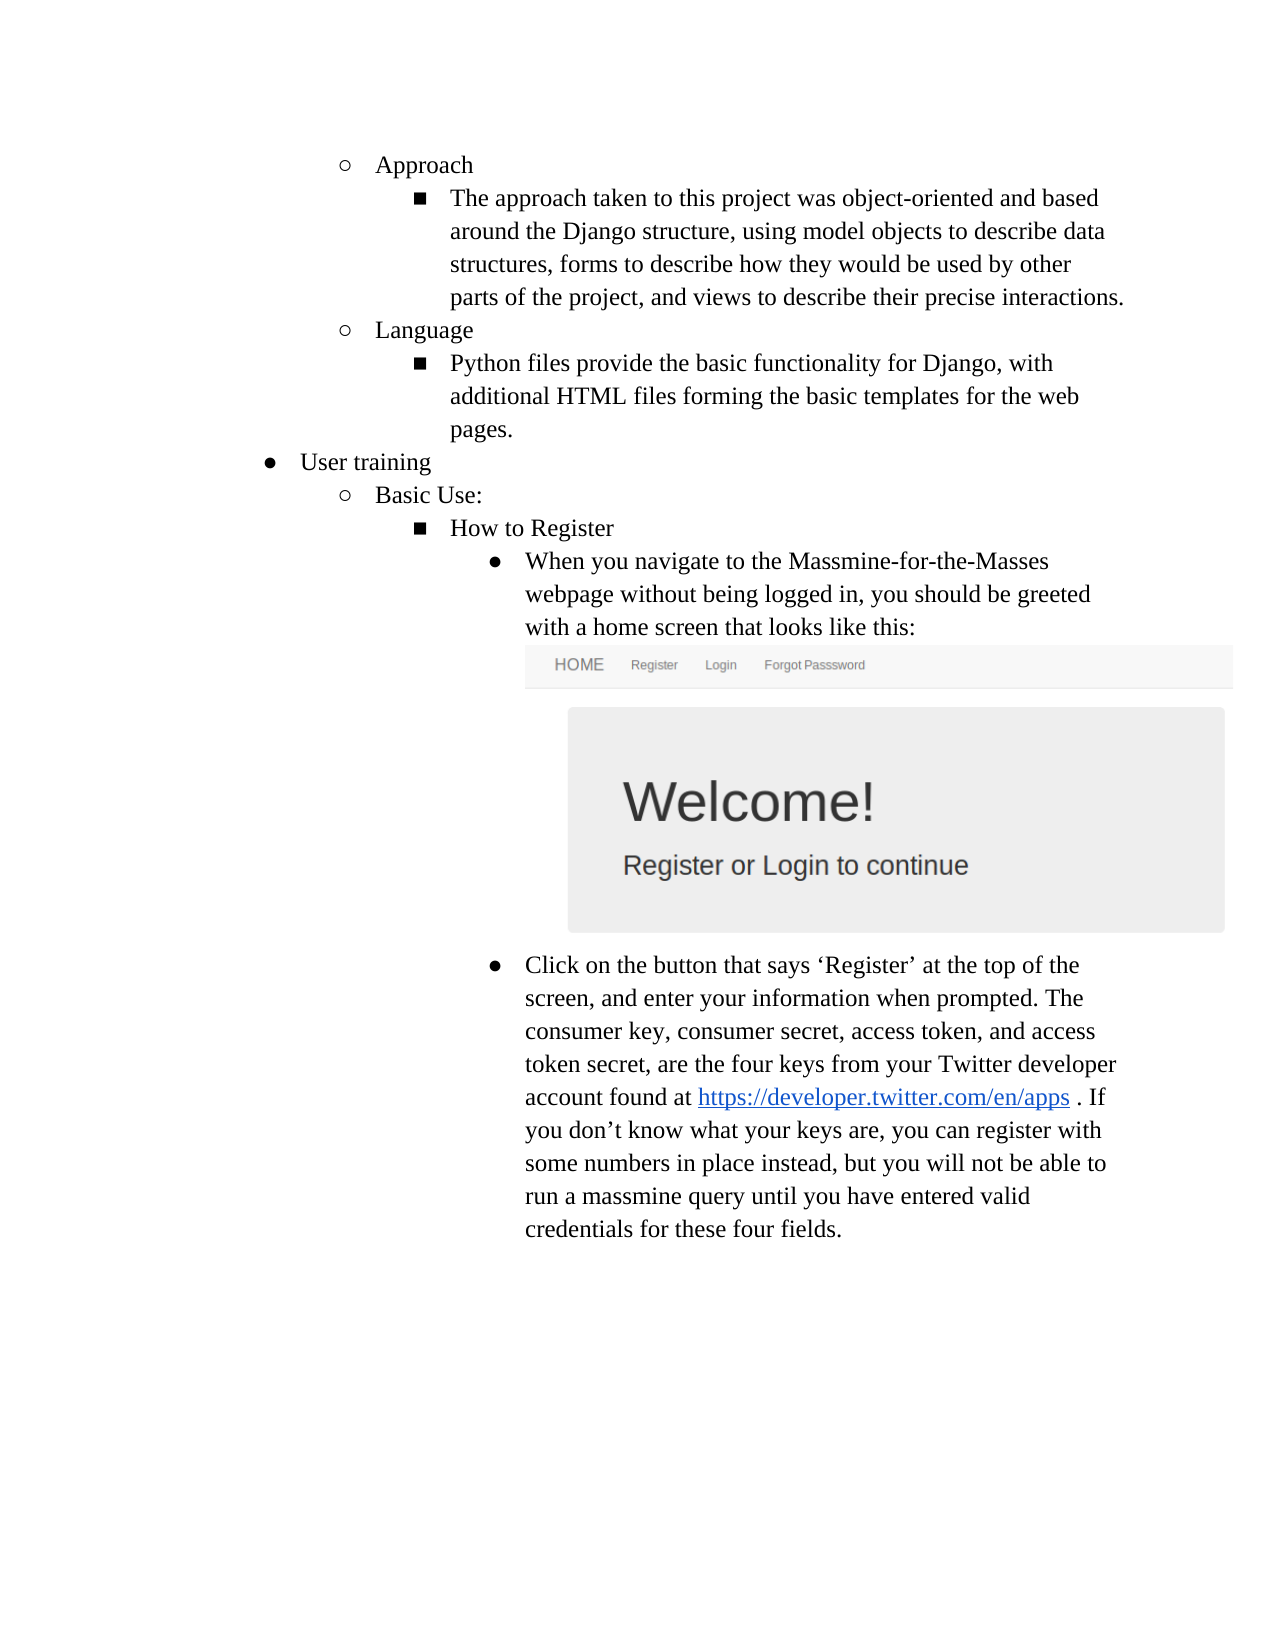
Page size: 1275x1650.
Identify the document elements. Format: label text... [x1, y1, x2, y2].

list Click on the button that says ‘Register’ at the top of the screen, and enter your information when prompted. The consumer key, consumer secret, access token, and access token secret, are the four keys from your Twitter developer account found at https://developer.twitter.com/en/apps . If you don’t know what your keys are, you can register with some numbers in place instead, but you will not be able to run a massmine query until you have entered valid credentials for these four fields. [487, 950, 1125, 1243]
picture [525, 645, 1234, 946]
list The approach taken to this project was object-oriented and based around the Django structure, using model objects to describe data structures, forms to describe how they would be used by other parts of the project, and views to describe their precise interactions. [412, 183, 1125, 311]
list Language [337, 315, 1125, 344]
list Python files provide the basic functionality for Django, with additional HTML files forming the basic templates for the web pages. [412, 348, 1125, 443]
list When you navigate to the Massmine-for-the-Masses webpage without being logged in, you should be greeted with a home screen that looks like this: [487, 546, 1125, 641]
list Basic Use: [337, 480, 1125, 509]
list Approach [337, 150, 1125, 179]
list User training [262, 447, 1125, 476]
list How to Register [412, 513, 1125, 542]
